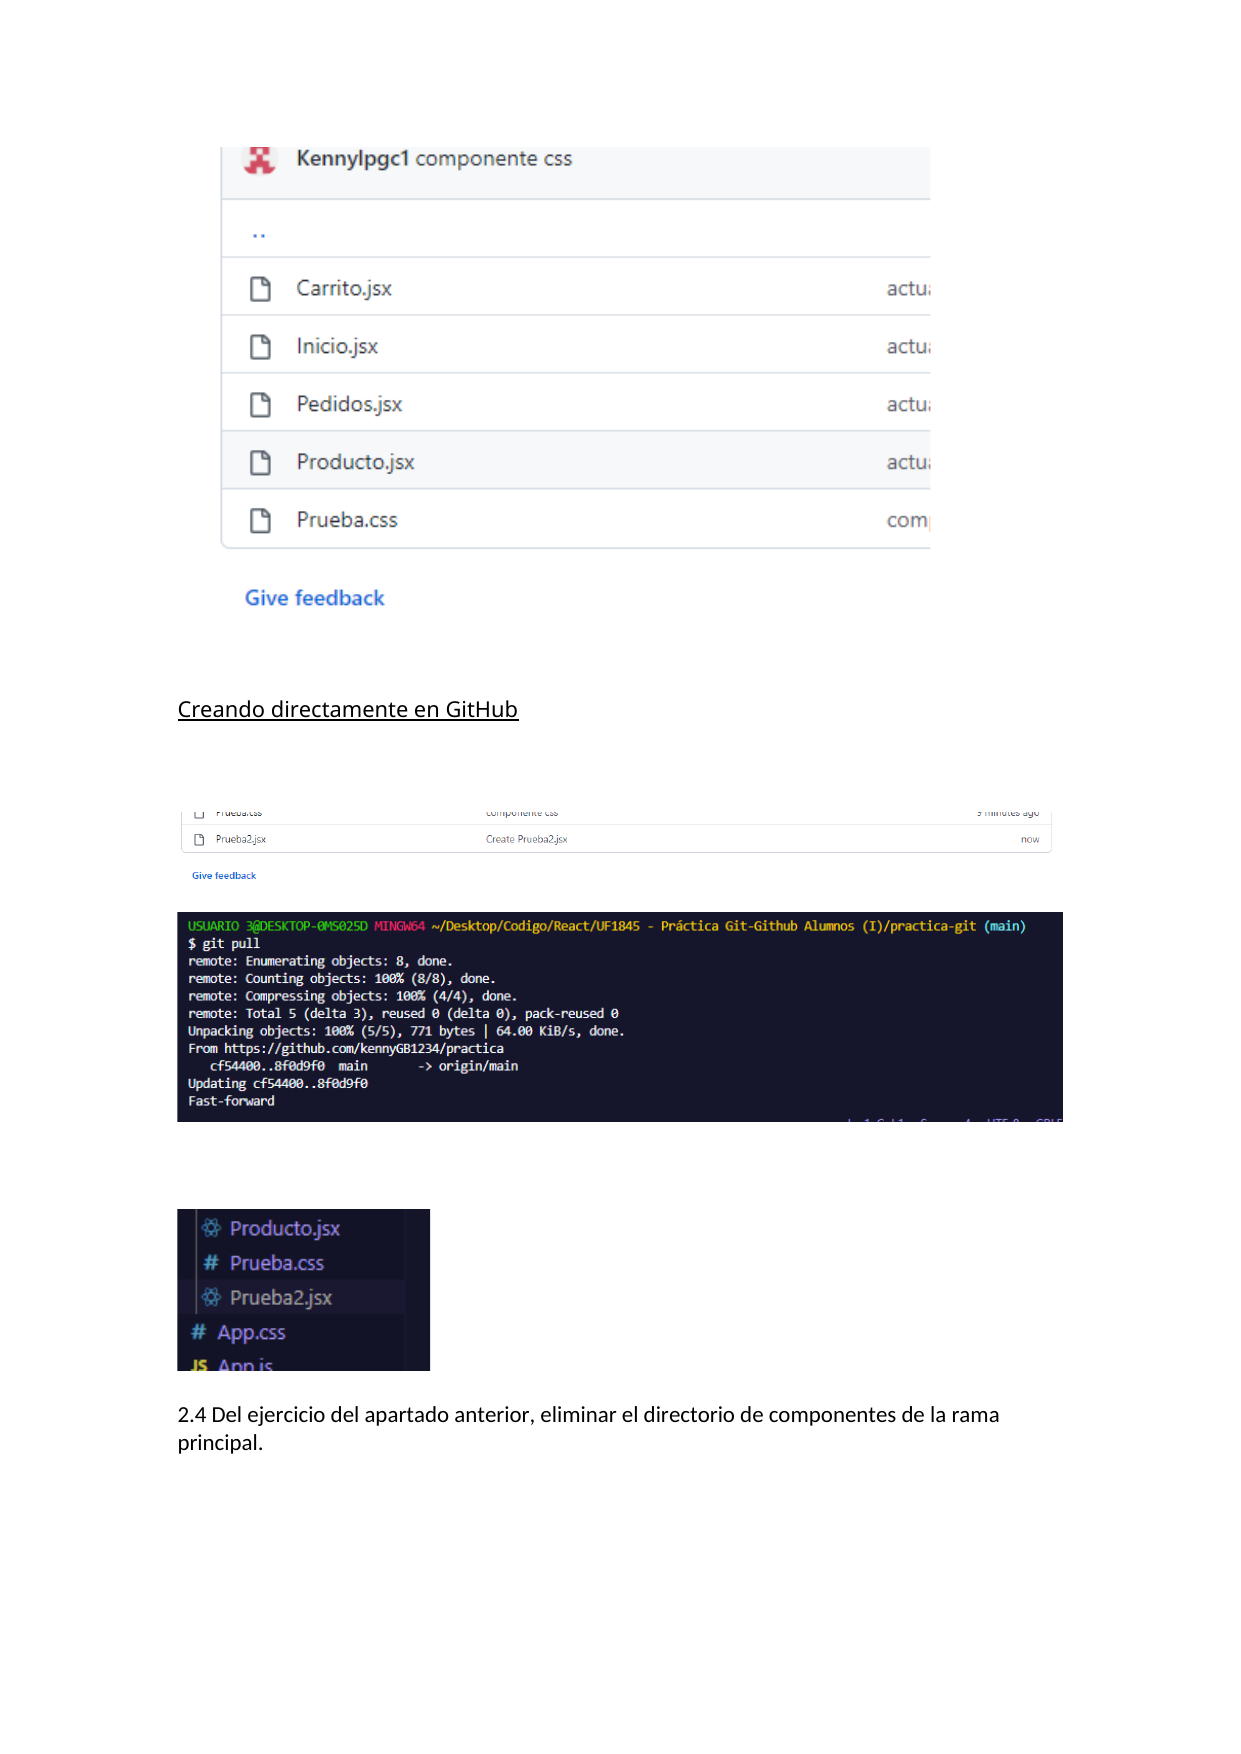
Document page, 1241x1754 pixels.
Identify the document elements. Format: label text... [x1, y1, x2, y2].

picture [177, 1209, 431, 1371]
picture [177, 147, 931, 665]
text 2.4 Del ejercicio del apartado anterior, eliminar el directorio de componentes de la rama principal. [177, 1400, 1063, 1456]
picture [177, 912, 1063, 1122]
picture [177, 812, 1063, 883]
text Creando directamente en GitHub [177, 694, 1063, 724]
